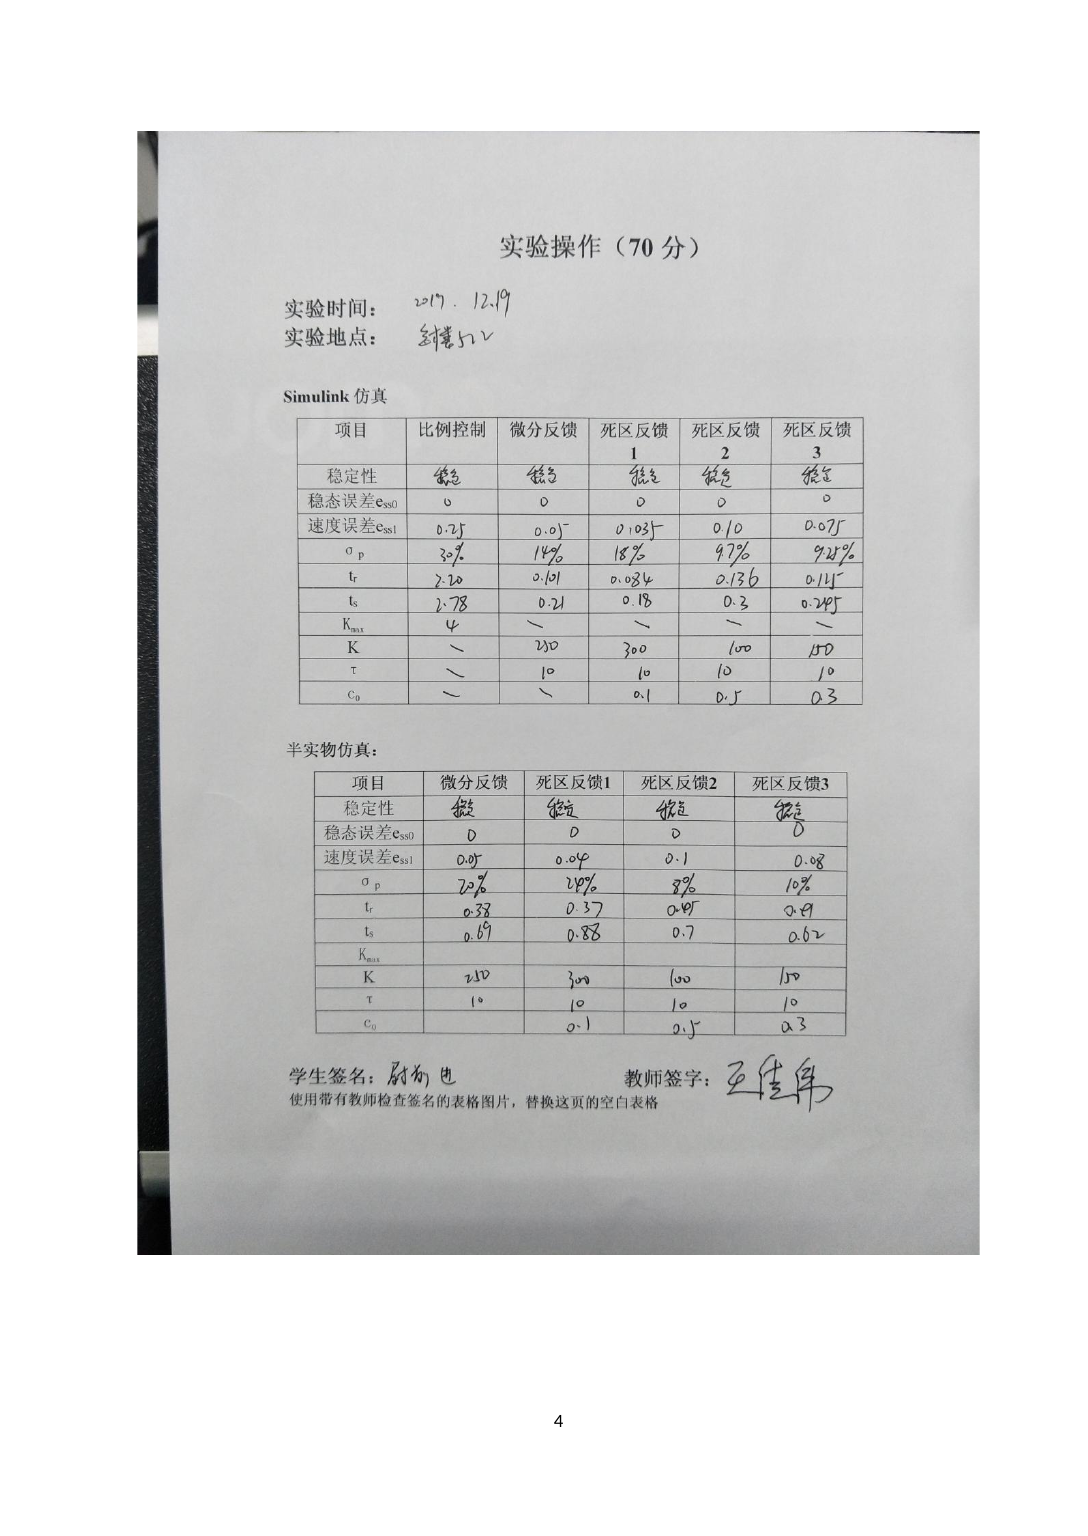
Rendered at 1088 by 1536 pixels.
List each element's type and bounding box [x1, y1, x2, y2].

picture [137, 131, 980, 1255]
